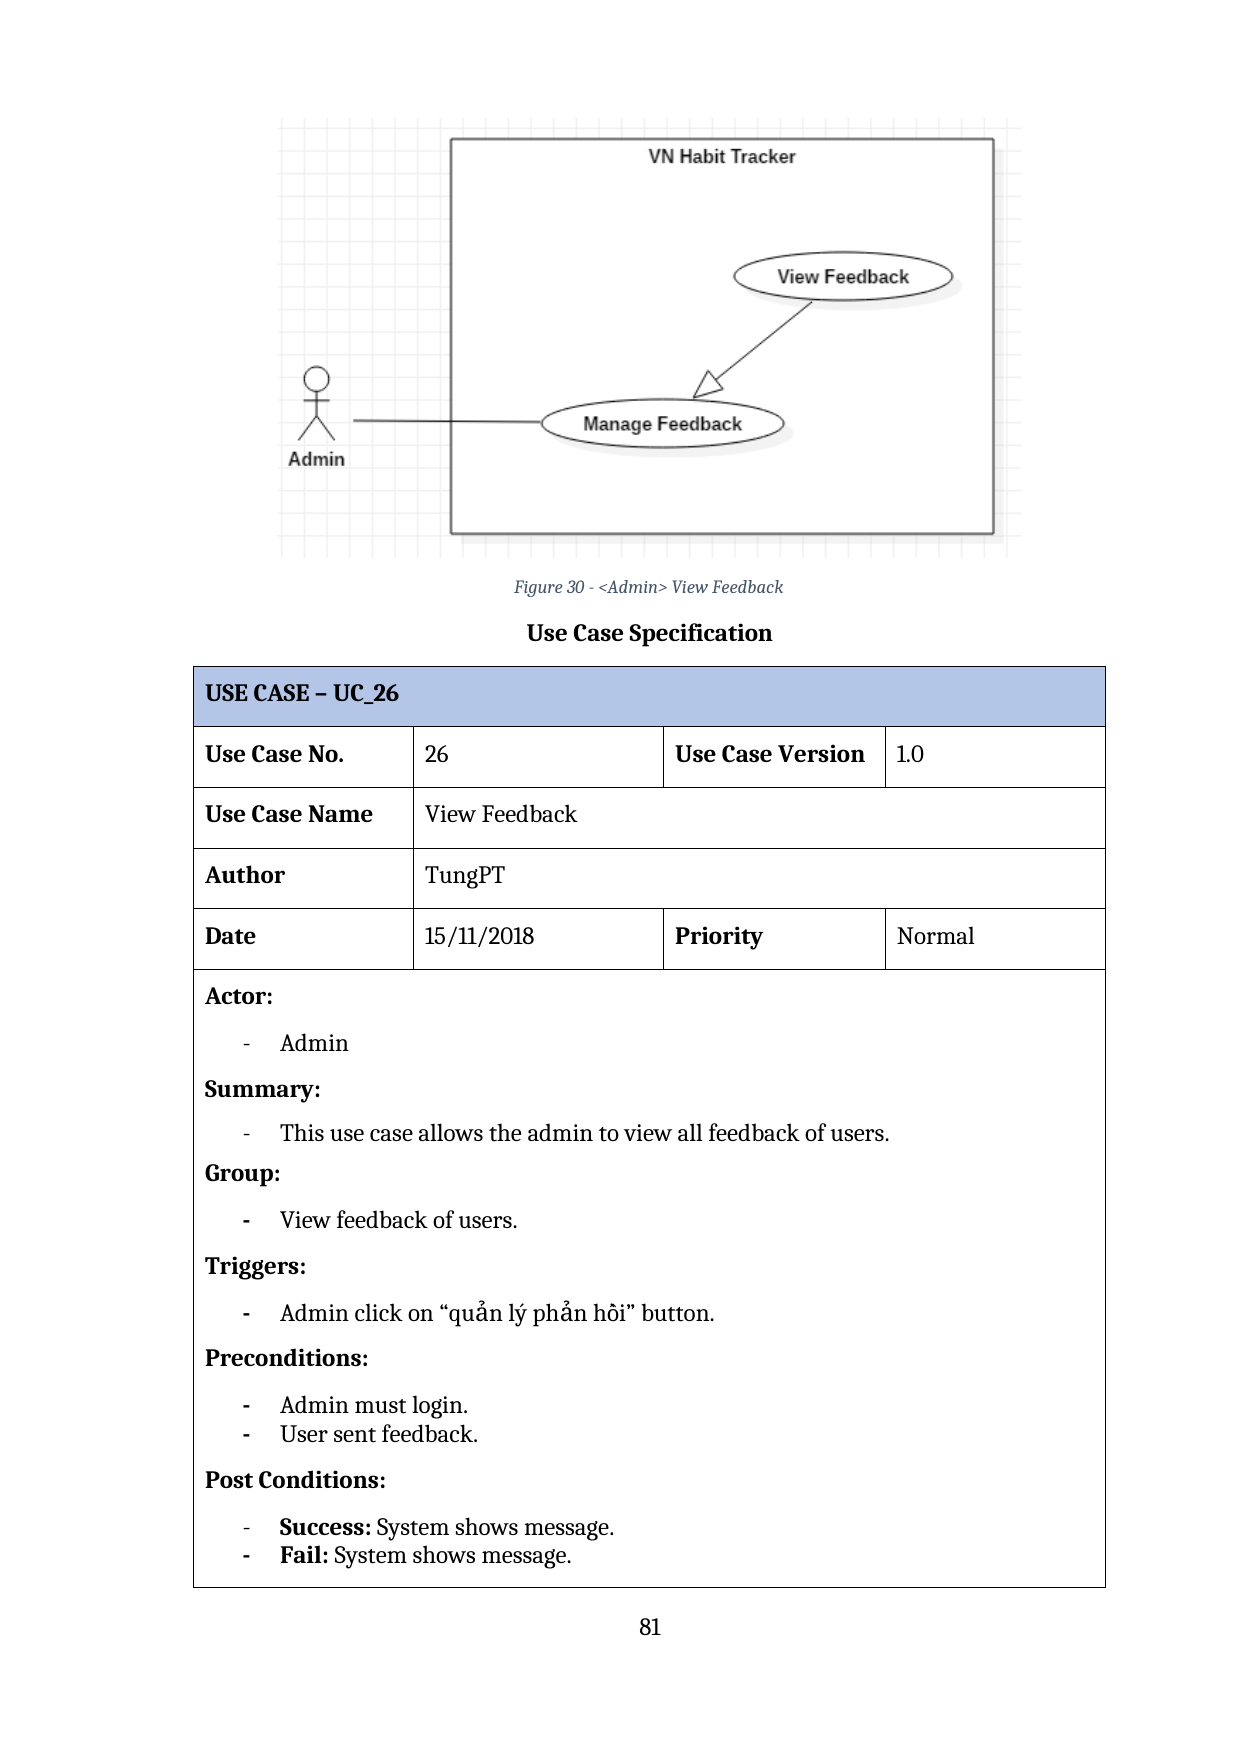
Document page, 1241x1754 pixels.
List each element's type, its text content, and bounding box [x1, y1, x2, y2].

table_cell Priority [664, 909, 885, 969]
table_cell 26 [414, 727, 663, 787]
table_cell View Feedback [414, 788, 1105, 847]
table_cell TungPT [414, 849, 1105, 908]
text Figure 30 - <Admin> View Feedback [177, 576, 1122, 598]
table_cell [194, 970, 1105, 1587]
table_cell 1.0 [886, 727, 1105, 787]
table_cell 15/11/2018 [414, 909, 663, 969]
table_cell Use Case Name [194, 788, 413, 847]
table_cell Date [194, 909, 413, 969]
table_cell Author [194, 849, 413, 908]
table_header USE CASE – UC_26 [194, 667, 1105, 726]
table_cell Normal [886, 909, 1105, 969]
table_cell Use Case No. [194, 727, 413, 787]
table_cell Use Case Version [664, 727, 885, 787]
list Use Case Specification [177, 618, 1122, 647]
picture [277, 118, 1022, 558]
